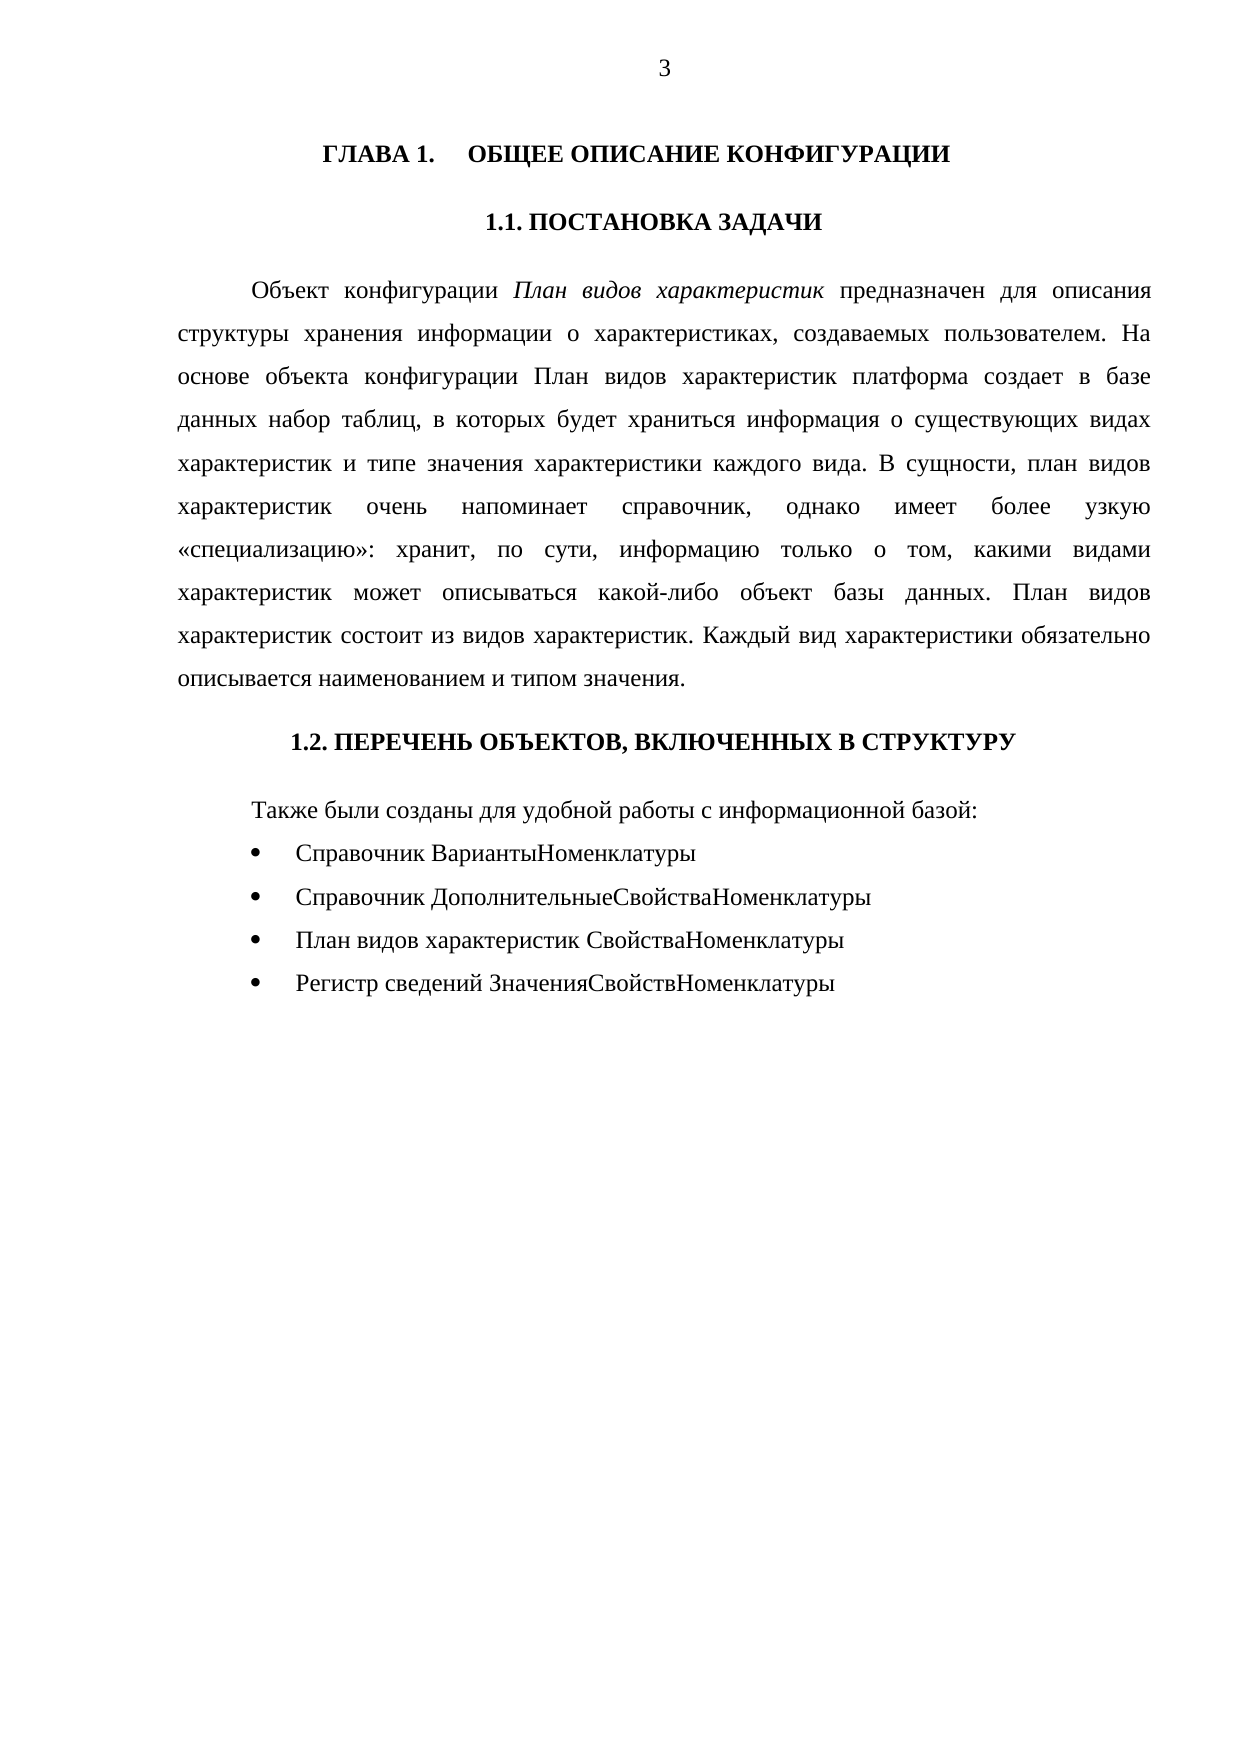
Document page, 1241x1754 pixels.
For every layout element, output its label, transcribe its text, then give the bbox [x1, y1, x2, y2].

subtitle Постановка задачи [177, 207, 1152, 236]
text Объект конфигурации План видов характеристик предназначен для описания структуры хранения информации о характеристиках, создаваемых пользователем. На основе объекта конфигурации План видов характеристик платформа создает в базе данных набор таблиц, в которых будет храниться информация о существующих видах характеристик и типе значения характеристики каждого вида. В сущности, план видов характеристик очень напоминает справочник, однако имеет более узкую «специализацию»: хранит, по сути, информацию только о том, какими видами характеристик может описываться какой-либо объект базы данных. План видов характеристик состоит из видов характеристик. Каждый вид характеристики обязательно описывается наименованием и типом значения. [177, 275, 1152, 692]
text Справочник ДополнительныеСвойстваНоменклатуры [177, 882, 1152, 910]
subtitle Перечень объектов, включенных в структуру [177, 727, 1152, 756]
text Регистр сведений ЗначенияСвойствНоменклатуры [177, 968, 1152, 997]
text Справочник ВариантыНоменклатуры [177, 838, 1152, 867]
text План видов характеристик СвойстваНоменклатуры [177, 925, 1152, 953]
text Также были созданы для удобной работы с информационной базой: [177, 795, 1152, 824]
subtitle Общее описание конфигурации [177, 139, 1152, 168]
